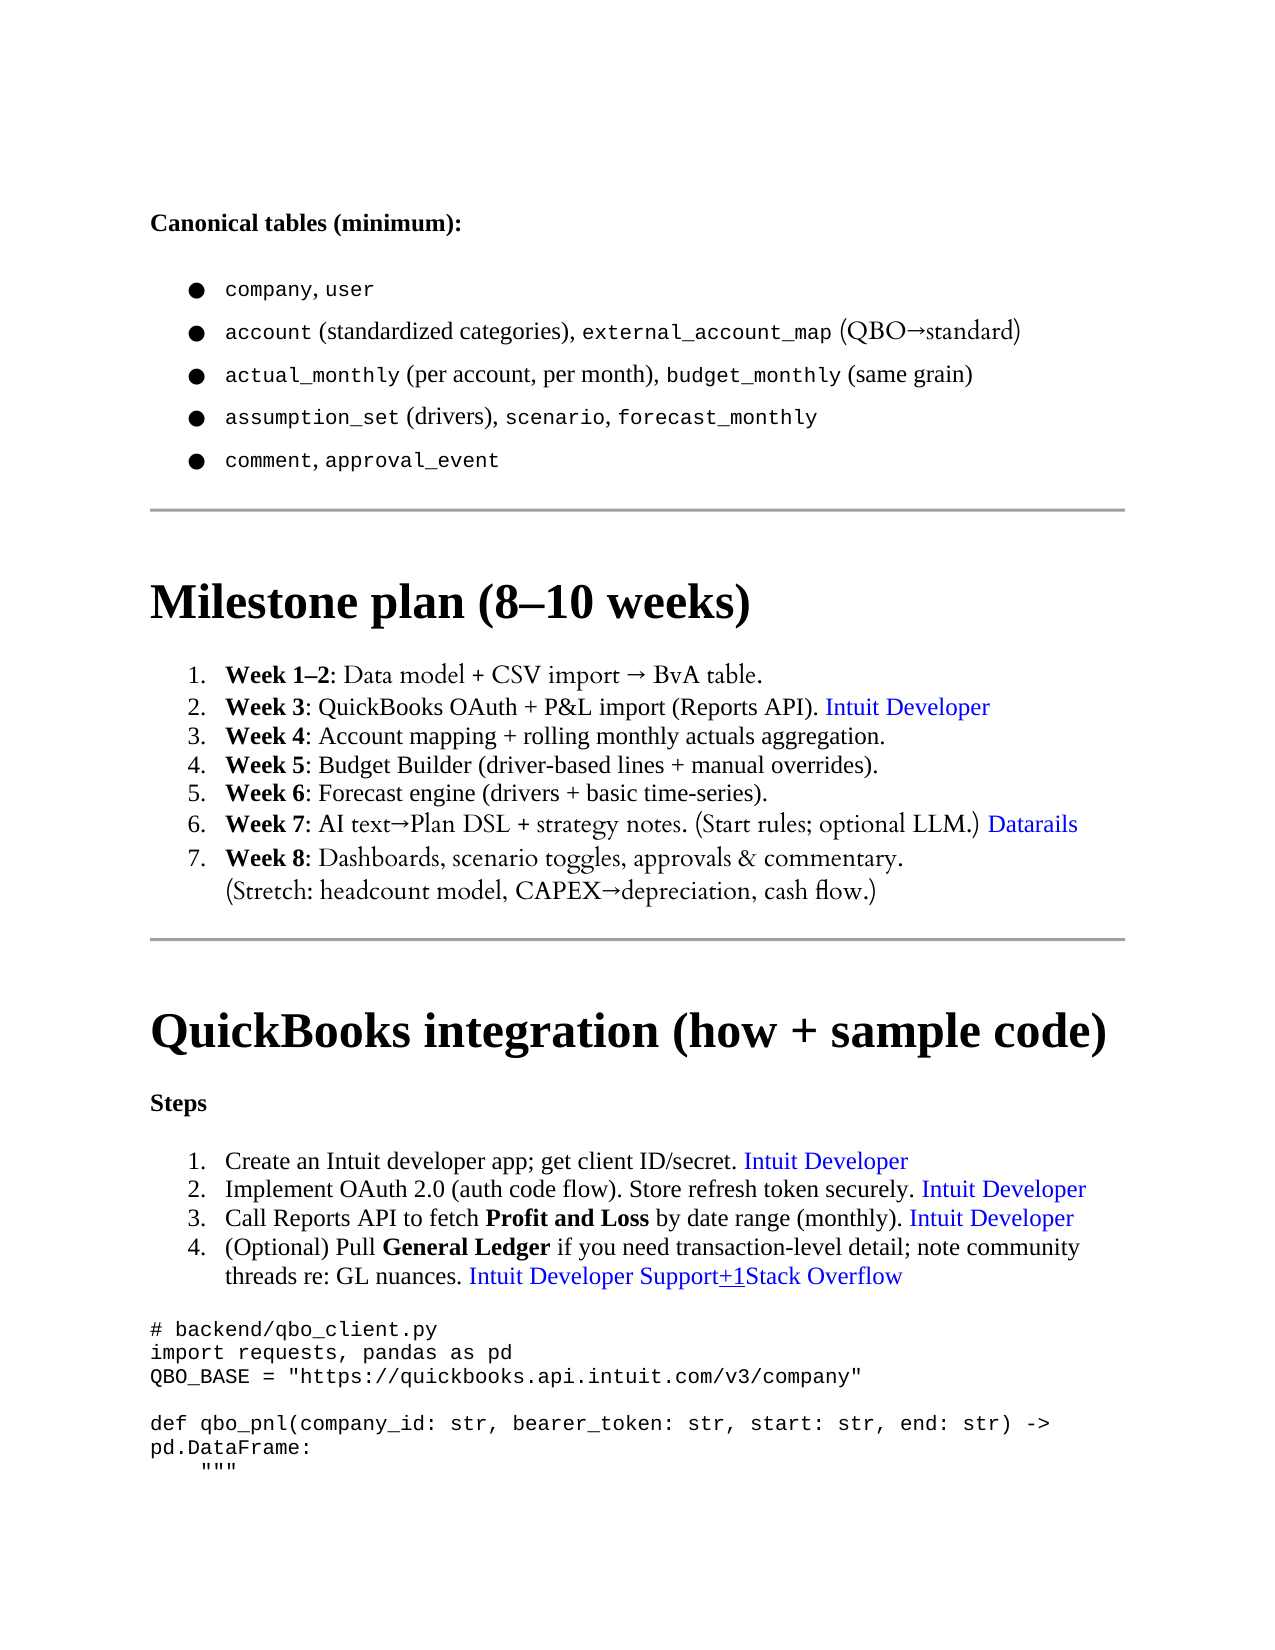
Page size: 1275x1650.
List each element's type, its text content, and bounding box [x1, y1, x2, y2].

list Call Reports API to fetch Profit and Loss by date range (monthly). Intuit Developer [187, 1203, 1125, 1232]
text Steps [150, 1088, 1125, 1117]
list Week 8 [187, 841, 1125, 909]
text Milestone plan (8–10 weeks) [150, 572, 1125, 629]
list Create an Intuit developer app; get client ID/secret. Intuit Developer [187, 1146, 1125, 1174]
text # backend/qbo_client.py [150, 1319, 1125, 1342]
list assumption_set (drivers), scenario, forecast_monthly [187, 394, 1125, 437]
text QBO_BASE = "https://quickbooks.api.intuit.com/v3/company" [150, 1366, 1125, 1390]
list Week 7Datarails [187, 807, 1125, 841]
list Week 6: Forecast engine (drivers + basic time-series). [187, 778, 1125, 807]
list Week 4: Account mapping + rolling monthly actuals aggregation. [187, 721, 1125, 750]
list company, user [187, 266, 1125, 308]
text import requests, pandas as pd [150, 1342, 1125, 1366]
text QuickBooks integration (how + sample code) [150, 1001, 1125, 1059]
list actual_monthly (per account, per month), budget_monthly (same grain) [187, 351, 1125, 394]
list (Optional) Pull General Ledger if you need transaction-level detail; note community threads re: GL nuances. Intuit Developer Support+1Stack Overflow [187, 1232, 1125, 1289]
list Week 1–2 [187, 658, 1125, 692]
list Implement OAuth 2.0 (auth code flow). Store refresh token securely. Intuit Developer [187, 1174, 1125, 1203]
list Week 3: QuickBooks OAuth + P&L import (Reports API). Intuit Developer [187, 692, 1125, 721]
list account (standardized categories), external_account_map [187, 308, 1125, 351]
text """ [150, 1461, 1125, 1484]
text def qbo_pnl(company_id: str, bearer_token: str, start: str, end: str) -> pd.DataFrame: [150, 1413, 1125, 1461]
list comment, approval_event [187, 437, 1125, 479]
text Canonical tables (minimum): [150, 208, 1125, 237]
list Week 5: Budget Builder (driver-based lines + manual overrides). [187, 750, 1125, 778]
